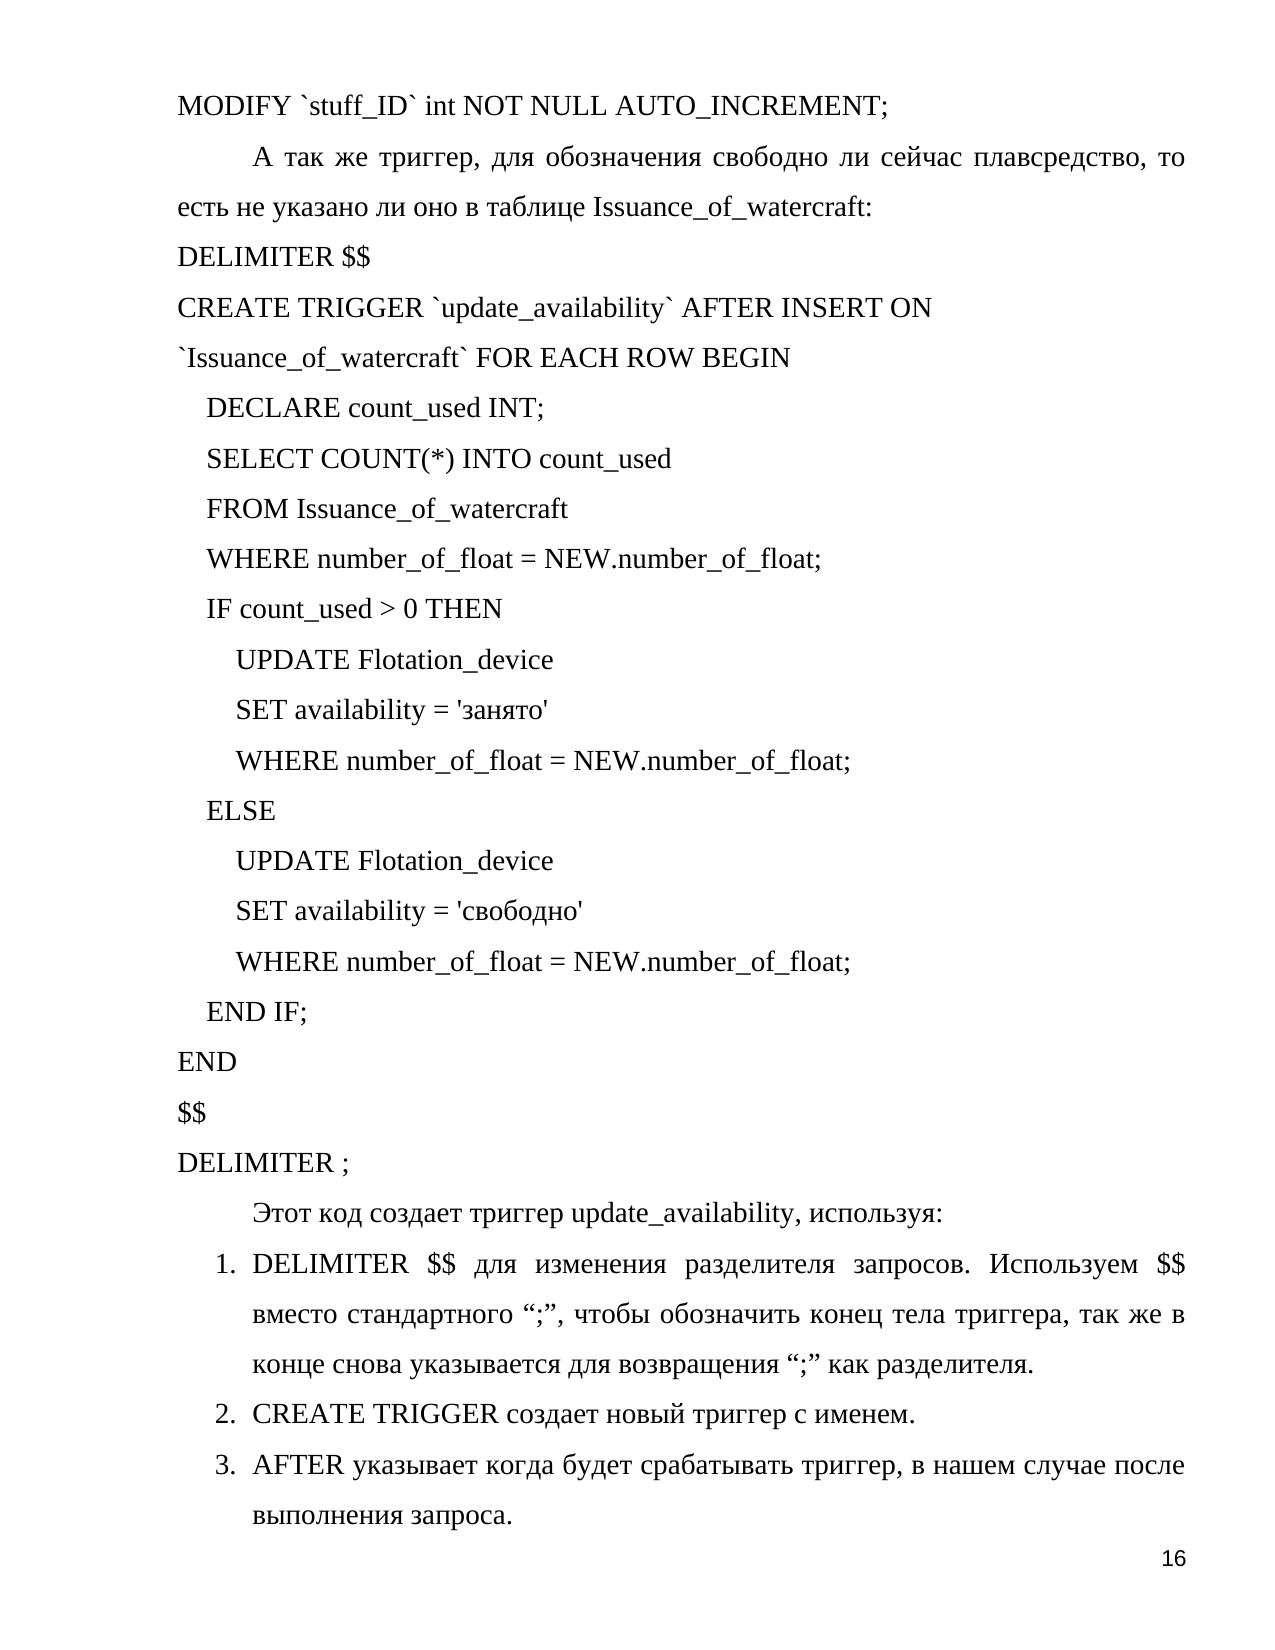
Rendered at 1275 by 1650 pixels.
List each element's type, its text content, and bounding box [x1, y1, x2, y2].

text SET availability = 'занято' [177, 692, 1186, 726]
text Этот код создает триггер update_availability, используя: [177, 1195, 1186, 1229]
text DELIMITER $$ [177, 239, 1186, 273]
text UPDATE Flotation_device [177, 642, 1186, 676]
text SET availability = 'свободно' [177, 893, 1186, 927]
text ELSE [177, 793, 1186, 826]
text WHERE number_of_float = NEW.number_of_float; [177, 541, 1186, 575]
text FROM Issuance_of_watercraft [177, 491, 1186, 524]
text END IF; [177, 994, 1186, 1028]
text WHERE number_of_float = NEW.number_of_float; [177, 944, 1186, 977]
text SELECT COUNT(*) INTO count_used [177, 441, 1186, 474]
list AFTER указывает когда будет срабатывать триггер, в нашем случае после выполнения запроса. [214, 1447, 1186, 1531]
text DELIMITER ; [177, 1145, 1186, 1179]
text CREATE TRIGGER `update_availability` AFTER INSERT ON `Issuance_of_watercraft` FOR EACH ROW BEGIN [177, 290, 1186, 374]
text UPDATE Flotation_device [177, 843, 1186, 877]
list DELIMITER $$ для изменения разделителя запросов. Используем $$ вместо стандартного “;”, чтобы обозначить конец тела триггера, так же в конце снова указывается для возвращения “;” как разделителя. [214, 1246, 1186, 1380]
text END [177, 1044, 1186, 1078]
text IF count_used > 0 THEN [177, 592, 1186, 625]
text DECLARE count_used INT; [177, 390, 1186, 424]
text WHERE number_of_float = NEW.number_of_float; [177, 743, 1186, 776]
list CREATE TRIGGER создает новый триггер с именем. [214, 1397, 1186, 1430]
text MODIFY `stuff_ID` int NOT NULL AUTO_INCREMENT; [177, 88, 1186, 122]
text $$ [177, 1095, 1186, 1128]
text А так же триггер, для обозначения свободно ли сейчас плавсредство, то есть не указано ли оно в таблице Issuance_of_watercraft: [177, 139, 1186, 223]
